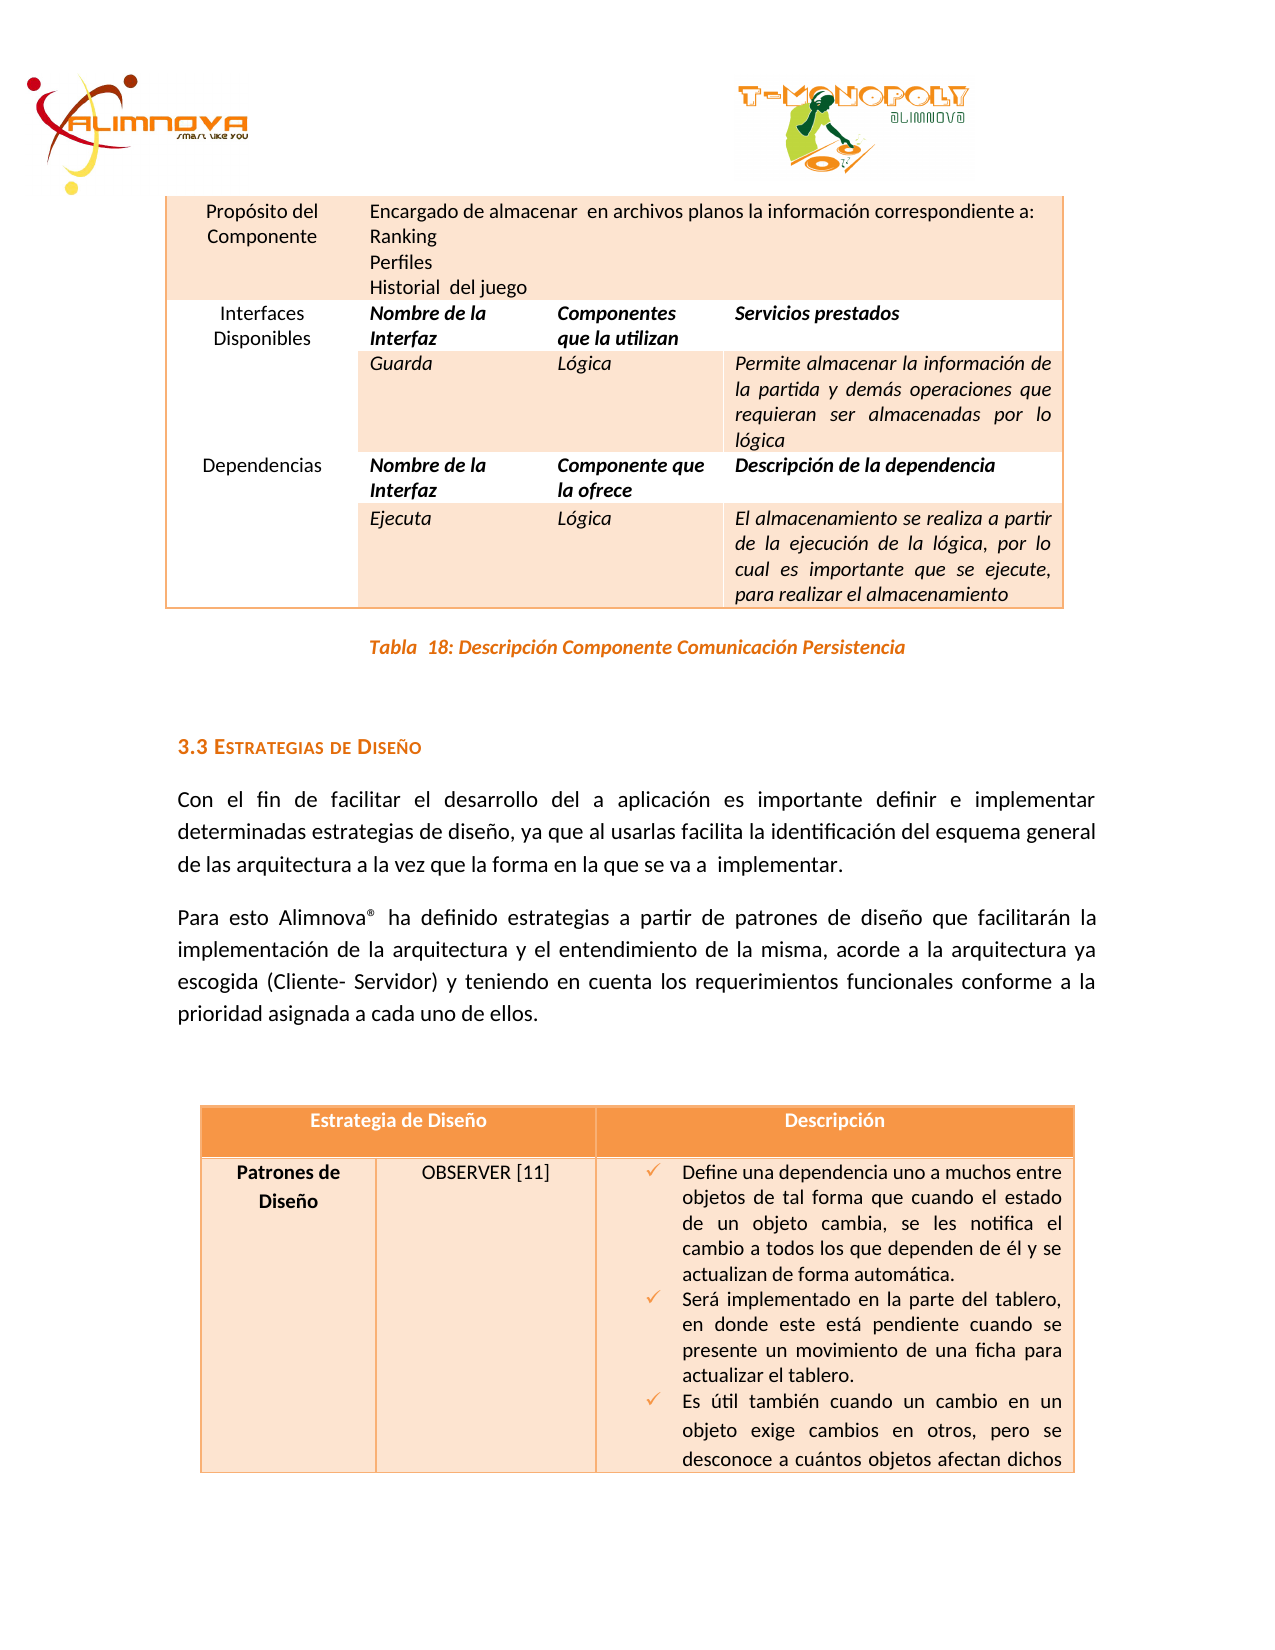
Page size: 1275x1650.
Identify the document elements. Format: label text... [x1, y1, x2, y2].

table_cell Propósito del Componente [167, 196, 358, 300]
table_cell Encargado de almacenar en archivos planos la información correspondiente a: Ranking Perfiles Historial del juego [358, 196, 1062, 300]
table_cell Guarda [358, 351, 546, 452]
table_cell Interfaces Disponibles [167, 300, 358, 452]
table_cell Nombre de la Interfaz [358, 452, 546, 503]
table_cell Descripción de la dependencia [724, 452, 1062, 503]
subtitle Tabla 18: Descripción Componente Comunicación Persistencia [177, 634, 1098, 659]
table_cell Lógica [546, 503, 723, 607]
text Para esto Alimnova® ha definido estrategias a partir de patrones de diseño que facilitarán la implementación de la arquitectura y el entendimiento de la misma, acorde a la arquitectura ya escogida (Cliente- Servidor) y teniendo en cuenta los requerimientos funcionales conforme a la prioridad asignada a cada uno de ellos. [177, 903, 1098, 1027]
picture [734, 74, 975, 181]
table_header Estrategia de Diseño [202, 1108, 595, 1157]
table_cell Componentes que la utilizan [546, 300, 723, 351]
table_cell Servicios prestados [724, 300, 1062, 351]
picture [24, 73, 249, 196]
table_cell Patrones de Diseño [202, 1159, 375, 1472]
table_cell El almacenamiento se realiza a partir de la ejecución de la lógica, por lo cual es importante que se ejecute, para realizar el almacenamiento [724, 503, 1062, 607]
table_cell Ejecuta [358, 503, 546, 607]
text Con el fin de facilitar el desarrollo del a aplicación es importante definir e implementar determinadas estrategias de diseño, ya que al usarlas facilita la identificación del esquema general de las arquitectura a la vez que la forma en la que se va a implementar. [177, 785, 1098, 878]
subtitle 3.3 Estrategias de Diseño [177, 732, 1098, 760]
table_cell Lógica [546, 351, 723, 452]
table_cell Componente que la ofrece [546, 452, 723, 503]
table_header Descripción [597, 1108, 1073, 1157]
table_cell Permite almacenar la información de la partida y demás operaciones que requieran ser almacenadas por lo lógica [724, 351, 1062, 452]
table_cell OBSERVER [11] [377, 1159, 595, 1472]
table_cell Nombre de la Interfaz [358, 300, 546, 351]
table_cell Dependencias [167, 452, 358, 607]
